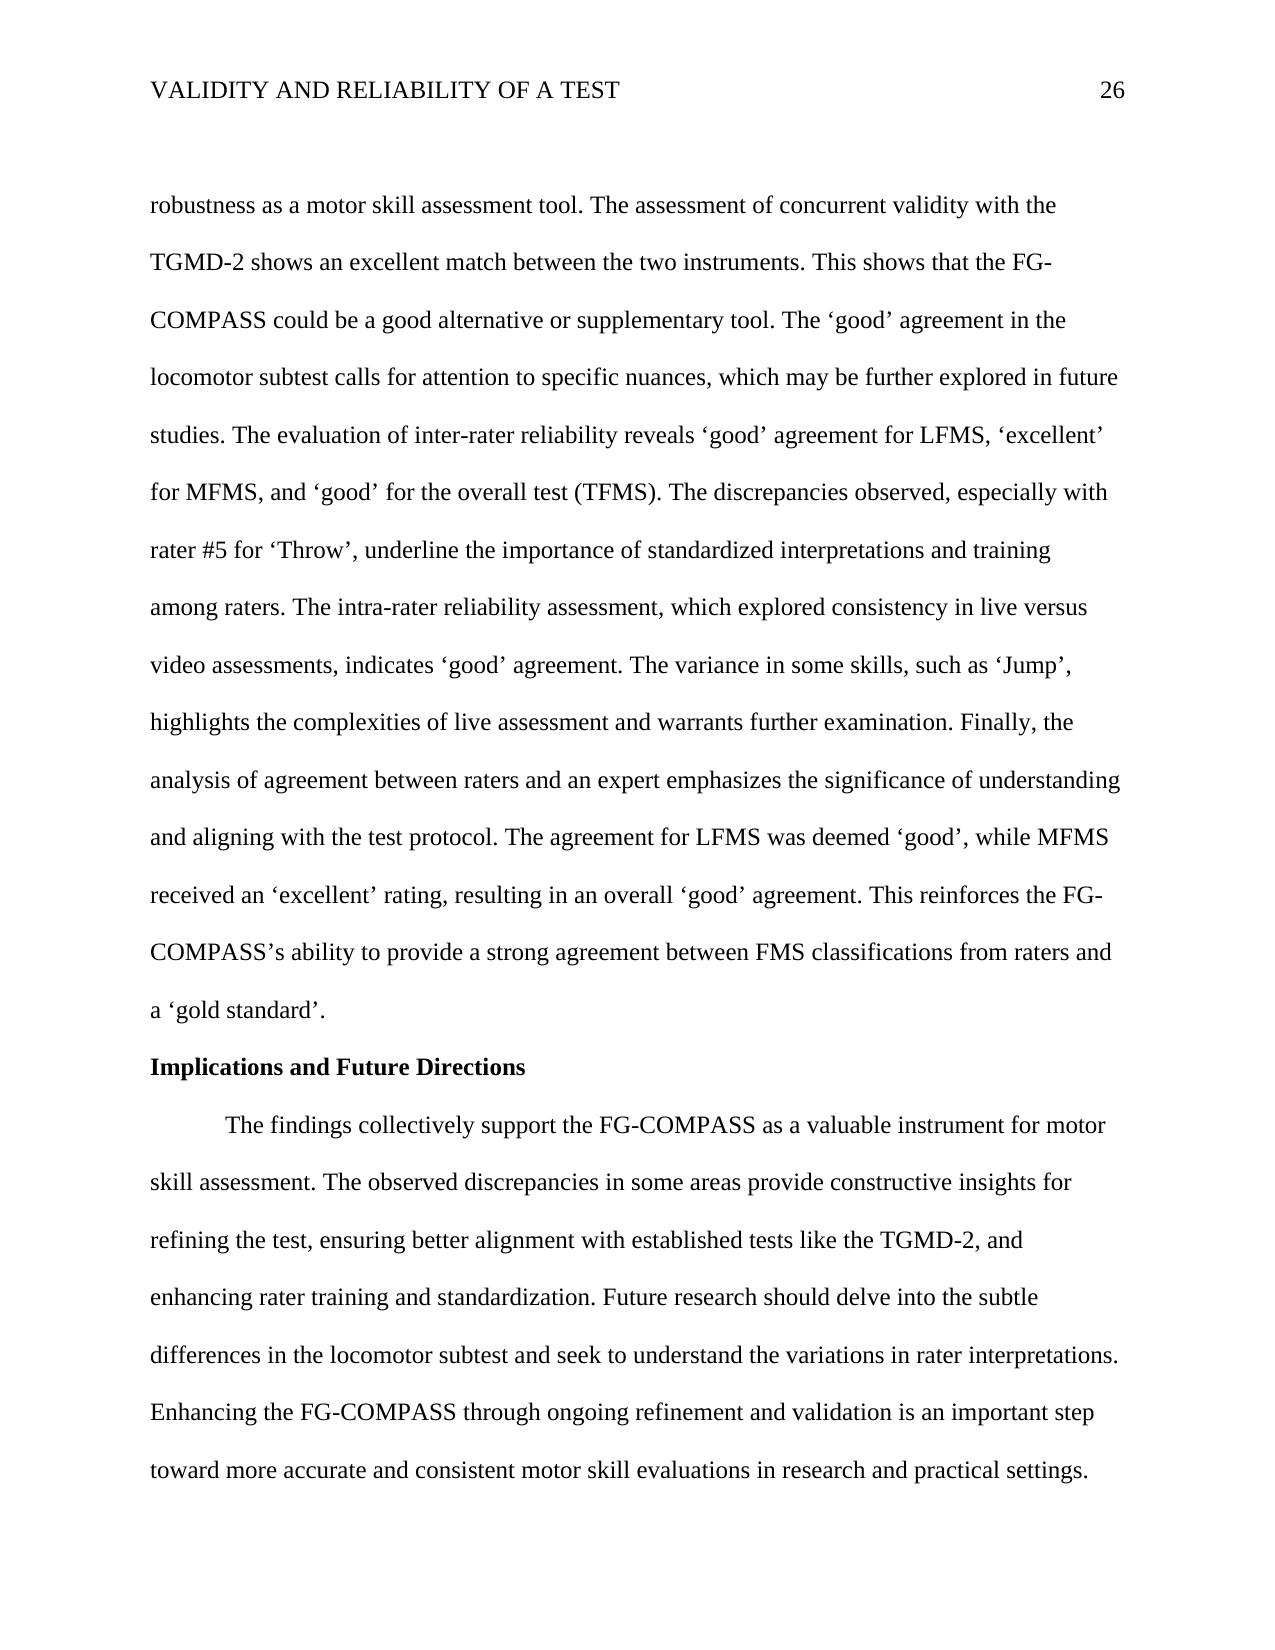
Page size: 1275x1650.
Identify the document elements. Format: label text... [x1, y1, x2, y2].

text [150, 190, 1125, 1024]
subtitle Implications and Future Directions [150, 1052, 1125, 1081]
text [150, 1110, 1125, 1484]
